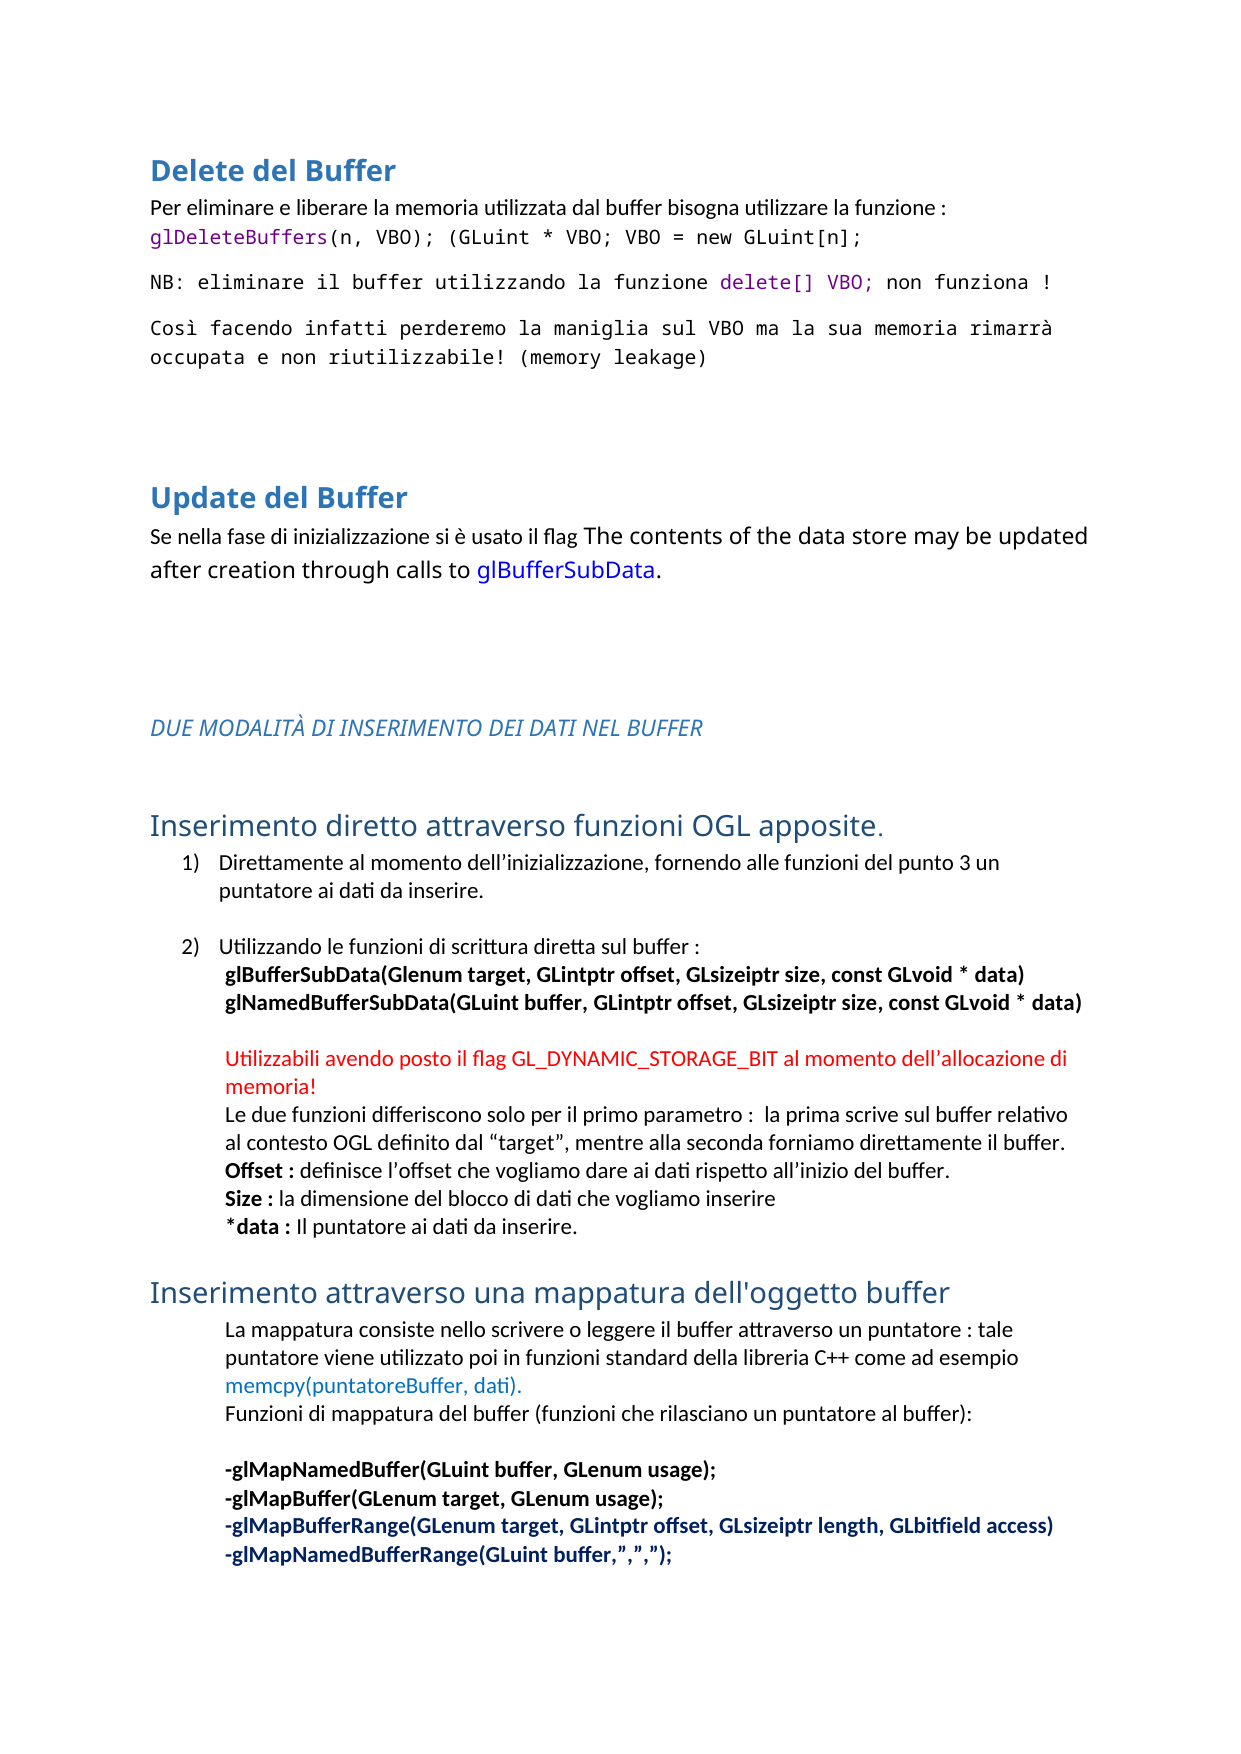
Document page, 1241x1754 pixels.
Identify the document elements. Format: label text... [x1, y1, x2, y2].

subtitle Inserimento diretto attraverso funzioni OGL apposite. [150, 805, 1090, 845]
text Utilizzabili avendo posto il flag GL_DYNAMIC_STORAGE_BIT al momento dell’allocazione di memoria! [225, 1044, 1090, 1100]
subtitle Update del Buffer [150, 477, 1090, 517]
text Le due funzioni differiscono solo per il primo parametro : la prima scrive sul buffer relativo al contesto OGL definito dal “target”, mentre alla seconda forniamo direttamente il buffer. [225, 1100, 1090, 1156]
list Direttamente al momento dell’inizializzazione, fornendo alle funzioni del punto 3 un puntatore ai dati da inserire. [181, 848, 1090, 904]
text glBufferSubData(Glenum target, GLintptr offset, GLsizeiptr size, const GLvoid * data) [225, 960, 1090, 988]
text Funzioni di mappatura del buffer (funzioni che rilasciano un puntatore al buffer): [225, 1399, 1090, 1428]
subtitle DUE MODALITÀ DI INSERIMENTO DEI DATI NEL BUFFER [150, 711, 1090, 743]
text *data : Il puntatore ai dati da inserire. [225, 1212, 1090, 1241]
text Se nella fase di inizializzazione si è usato il flag The contents of the data store may be updated after creation through calls to glBufferSubData. [150, 520, 1090, 585]
text Size : la dimensione del blocco di dati che vogliamo inserire [225, 1184, 1090, 1212]
subtitle Inserimento attraverso una mappatura dell'oggetto buffer [150, 1273, 1090, 1312]
text Così facendo infatti perderemo la maniglia sul VBO ma la sua memoria rimarrà occupata e non riutilizzabile! (memory leakage) [150, 314, 1090, 370]
text -glMapNamedBuffer(GLuint buffer, GLenum usage); [225, 1456, 1090, 1484]
text -glMapNamedBufferRange(GLuint buffer,”,”,”); [150, 1540, 1090, 1568]
text Per eliminare e liberare la memoria utilizzata dal buffer bisogna utilizzare la funzione : glDeleteBuffers(n, VBO); (GLuint * VBO; VBO = new GLuint[n]; [150, 193, 1090, 250]
text NB: eliminare il buffer utilizzando la funzione delete[] VBO; non funziona ! [150, 269, 1090, 296]
text La mappatura consiste nello scrivere o leggere il buffer attraverso un puntatore : tale puntatore viene utilizzato poi in funzioni standard della libreria C++ come ad esempio memcpy(puntatoreBuffer, dati). [225, 1316, 1090, 1399]
text -glMapBuffer(GLenum target, GLenum usage); [225, 1484, 1090, 1512]
subtitle Delete del Buffer [150, 150, 1090, 190]
text -glMapBufferRange(GLenum target, GLintptr offset, GLsizeiptr length, GLbitfield access) [150, 1512, 1090, 1540]
text Offset : definisce l’offset che vogliamo dare ai dati rispetto all’inizio del buffer. [225, 1156, 1090, 1184]
list Utilizzando le funzioni di scrittura diretta sul buffer : [181, 932, 1090, 960]
text glNamedBufferSubData(GLuint buffer, GLintptr offset, GLsizeiptr size, const GLvoid * data) [225, 988, 1090, 1016]
